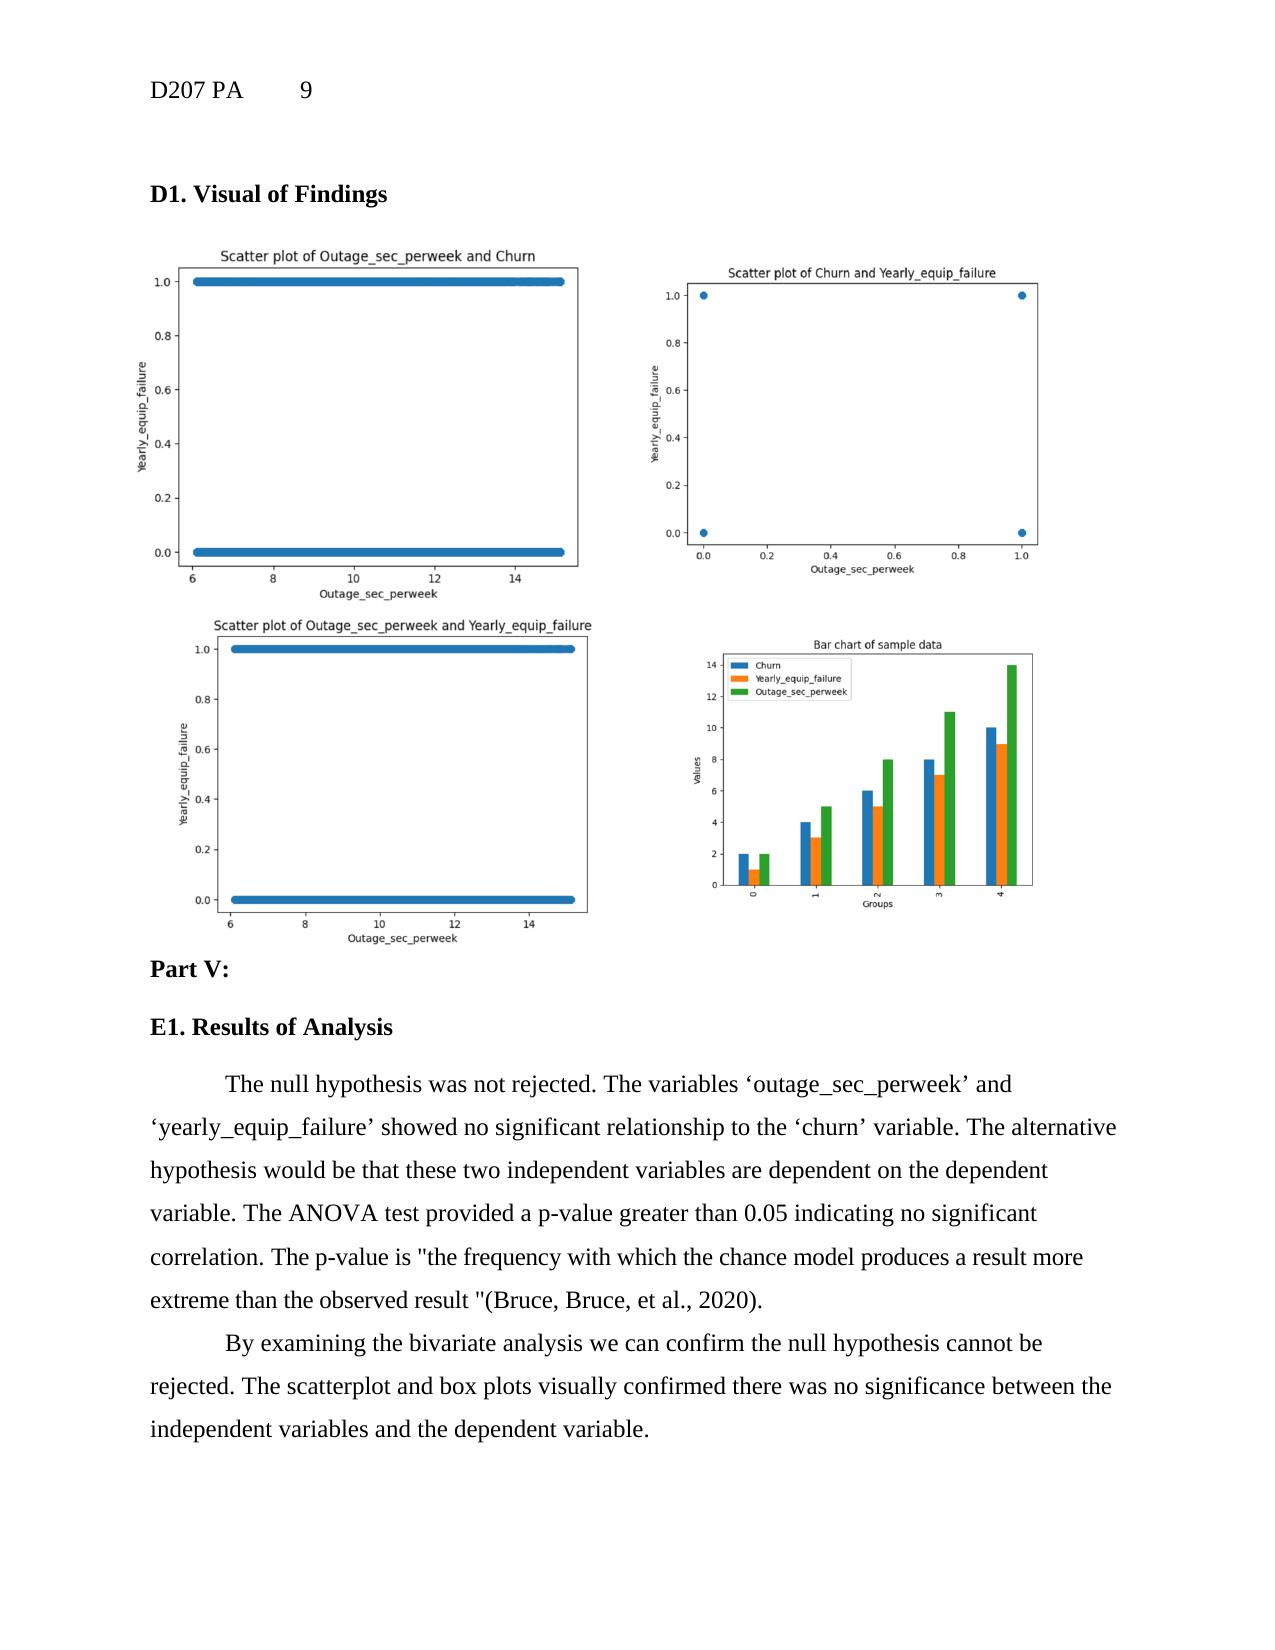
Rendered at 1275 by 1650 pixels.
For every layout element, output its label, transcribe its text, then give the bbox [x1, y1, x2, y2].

subtitle Part V: [150, 954, 1125, 983]
text By examining the bivariate analysis we can confirm the null hypothesis cannot be rejected. The scatterplot and box plots visually confirmed there was no significance between the independent variables and the dependent variable. [150, 1328, 1125, 1443]
picture [121, 247, 1102, 955]
text The null hypothesis was not rejected. The variables ‘outage_sec_perweek’ and ‘yearly_equip_failure’ showed no significant relationship to the ‘churn’ variable. The alternative hypothesis would be that these two independent variables are dependent on the dependent variable. The ANOVA test provided a p-value greater than 0.05 indicating no significant correlation. The p-value is "the frequency with which the chance model produces a result more extreme than the observed result "(Bruce, Bruce, et al., 2020). [150, 1069, 1125, 1313]
subtitle D1. Visual of Findings [150, 179, 1125, 207]
picture [685, 636, 1117, 925]
subtitle E1. Results of Analysis [150, 1012, 1125, 1040]
